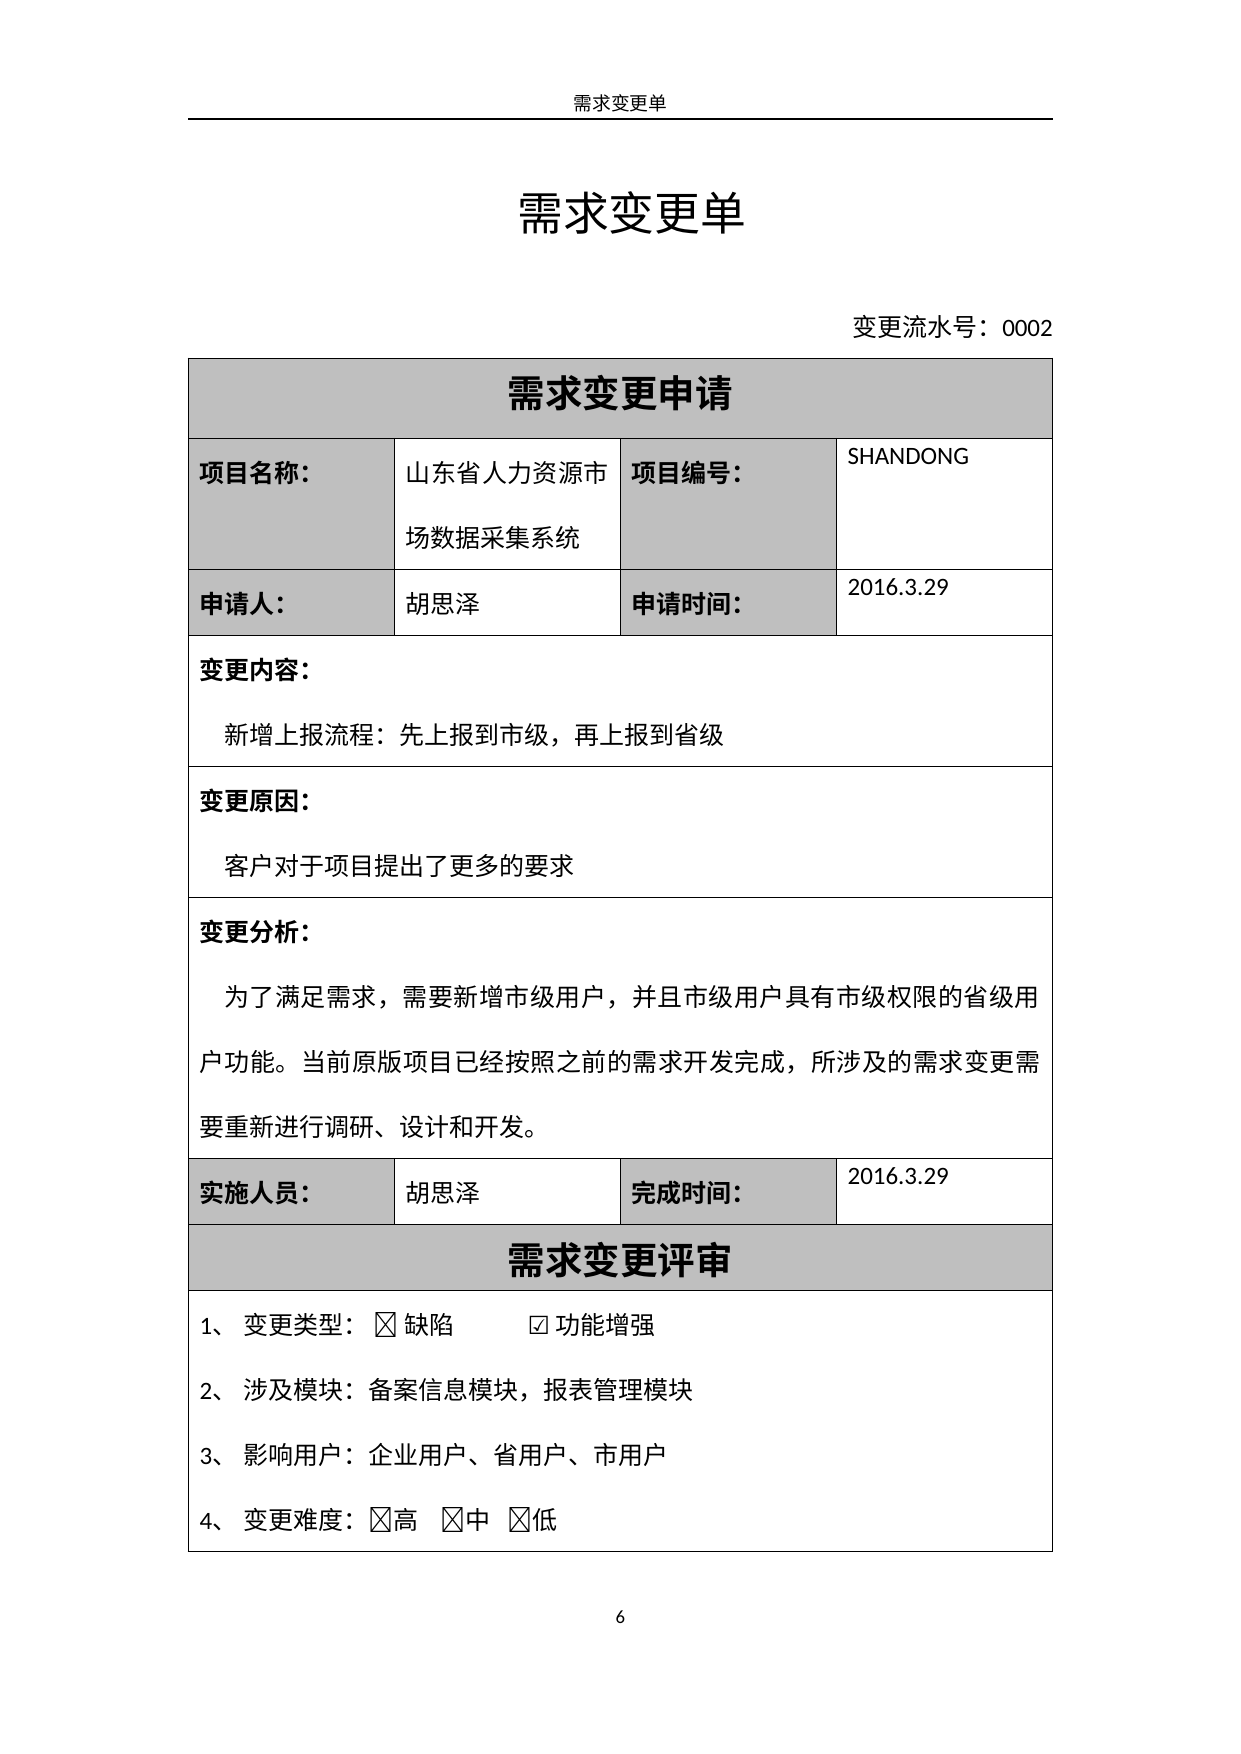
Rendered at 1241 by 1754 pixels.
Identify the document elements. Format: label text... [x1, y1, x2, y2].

table_cell 变更内容： 新增上报流程：先上报到市级，再上报到省级 [189, 636, 1052, 766]
text 需求变更单 [187, 162, 1053, 259]
table_cell 变更分析： 为了满足需求，需要新增市级用户，并且市级用户具有市级权限的省级用户功能。当前原版项目已经按照之前的需求开发完成，所涉及的需求变更需要重新进行调研、设计和开发。 [189, 898, 1052, 1158]
table_cell 申请人： [189, 570, 394, 635]
table_cell 山东省人力资源市场数据采集系统 [395, 439, 620, 569]
table_cell 胡思泽 [395, 570, 620, 635]
table_cell 完成时间： [621, 1159, 836, 1224]
table_cell 变更原因： 客户对于项目提出了更多的要求 [189, 767, 1052, 897]
table_header 需求变更申请 [189, 359, 1052, 438]
table_cell SHANDONG [837, 439, 1052, 569]
table_cell 实施人员： [189, 1159, 394, 1224]
table_cell 胡思泽 [395, 1159, 620, 1224]
table_cell 需求变更评审 [189, 1225, 1052, 1290]
table_cell 2016.3.29 [837, 1159, 1052, 1224]
text 变更流水号：0002 [187, 293, 1053, 358]
table_cell 2016.3.29 [837, 570, 1052, 635]
table_cell 项目编号： [621, 439, 836, 569]
table_cell 申请时间： [621, 570, 836, 635]
table_cell 项目名称： [189, 439, 394, 569]
